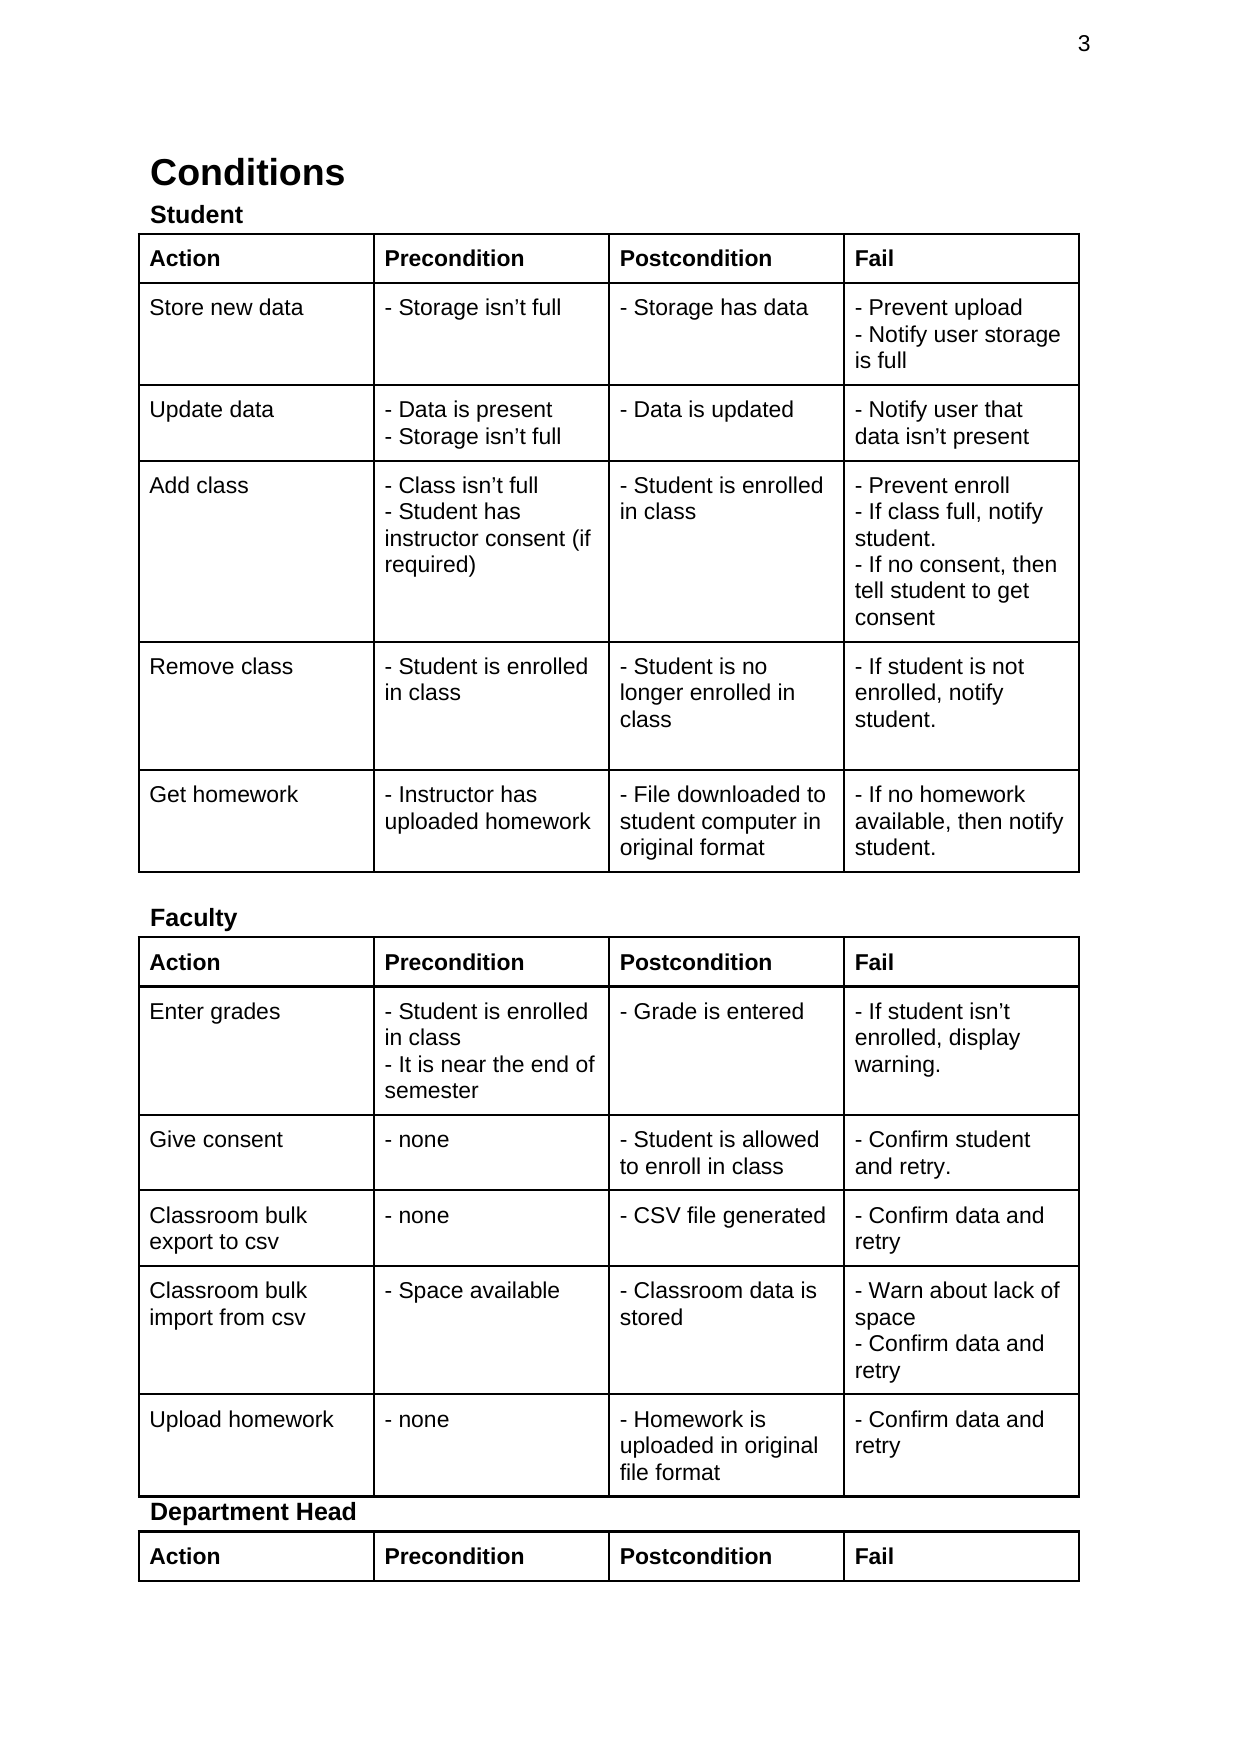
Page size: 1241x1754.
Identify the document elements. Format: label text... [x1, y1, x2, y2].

table_cell Update data [140, 386, 373, 459]
table_header Action [140, 938, 373, 985]
table_header Postcondition [610, 1533, 843, 1580]
table_cell - Student is enrolled in class - It is near the end of semester [375, 988, 608, 1114]
table_cell - Data is updated [610, 386, 843, 459]
text Student [150, 199, 1090, 228]
table_header Postcondition [610, 235, 843, 282]
table_cell - Student is enrolled in class [375, 643, 608, 769]
text Faculty [150, 903, 1090, 932]
table_cell - Data is present - Storage isn’t full [375, 386, 608, 459]
table_cell Get homework [140, 771, 373, 871]
table_cell - Storage has data [610, 284, 843, 384]
table_cell - none [375, 1395, 608, 1495]
table_cell Enter grades [140, 988, 373, 1114]
table_cell - Class isn’t full - Student has instructor consent (if required) [375, 462, 608, 641]
table_header Fail [845, 235, 1078, 282]
table_cell - Homework is uploaded in original file format [610, 1395, 843, 1495]
table_header Precondition [375, 938, 608, 985]
table_cell - Confirm data and retry [845, 1191, 1078, 1265]
table_cell - Storage isn’t full [375, 284, 608, 384]
table_cell - Instructor has uploaded homework [375, 771, 608, 871]
table_cell - Student is enrolled in class [610, 462, 843, 641]
table_cell - Confirm data and retry [845, 1395, 1078, 1495]
table_cell - Student is allowed to enroll in class [610, 1116, 843, 1189]
table_header Postcondition [610, 938, 843, 985]
table_cell - none [375, 1116, 608, 1189]
table_cell - Grade is entered [610, 988, 843, 1114]
table_cell Give consent [140, 1116, 373, 1189]
table_cell Store new data [140, 284, 373, 384]
text Conditions [150, 150, 1090, 193]
table_header Action [140, 235, 373, 282]
table_header Action [140, 1533, 373, 1580]
table_cell - Notify user that data isn’t present [845, 386, 1078, 459]
table_cell - File downloaded to student computer in original format [610, 771, 843, 871]
table_cell Add class [140, 462, 373, 641]
table_cell - Prevent enroll - If class full, notify student. - If no consent, then tell student to get consent [845, 462, 1078, 641]
table_cell - Classroom data is stored [610, 1267, 843, 1393]
table_cell - If no homework available, then notify student. [845, 771, 1078, 871]
table_cell - Prevent upload - Notify user storage is full [845, 284, 1078, 384]
table_cell Remove class [140, 643, 373, 769]
table_cell - none [375, 1191, 608, 1265]
table_cell Upload homework [140, 1395, 373, 1495]
table_cell Classroom bulk import from csv [140, 1267, 373, 1393]
table_cell - Space available [375, 1267, 608, 1393]
table_cell - Warn about lack of space - Confirm data and retry [845, 1267, 1078, 1393]
table_header Fail [845, 1533, 1078, 1580]
table_cell - If student isn’t enrolled, display warning. [845, 988, 1078, 1114]
table_cell Classroom bulk export to csv [140, 1191, 373, 1265]
table_cell - If student is not enrolled, notify student. [845, 643, 1078, 769]
table_cell - Confirm student and retry. [845, 1116, 1078, 1189]
table_header Fail [845, 938, 1078, 985]
text Department Head [150, 1497, 1090, 1526]
table_cell - Student is no longer enrolled in class [610, 643, 843, 769]
table_header Precondition [375, 235, 608, 282]
table_cell - CSV file generated [610, 1191, 843, 1265]
table_header Precondition [375, 1533, 608, 1580]
